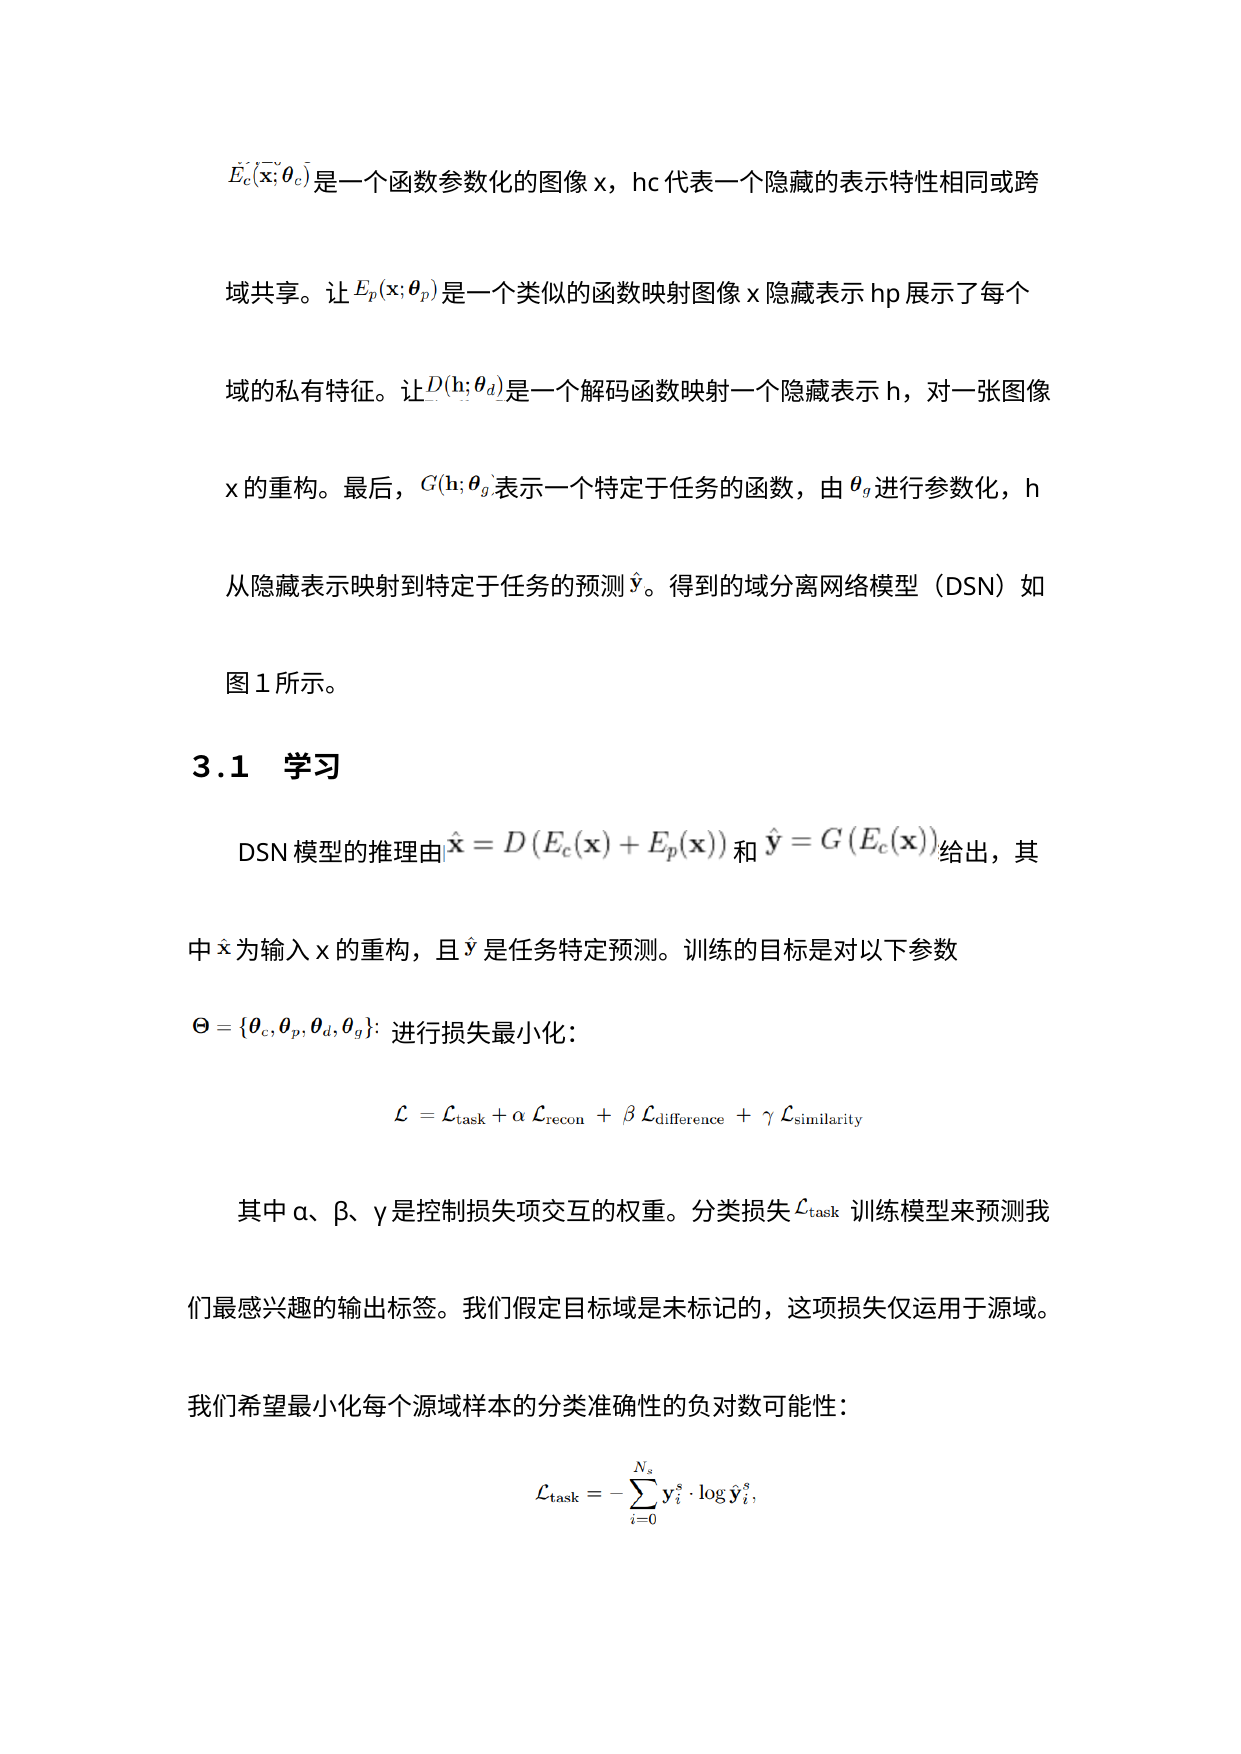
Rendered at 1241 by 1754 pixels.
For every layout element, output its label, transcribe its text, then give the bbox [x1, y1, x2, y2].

picture [844, 472, 875, 498]
text DSN模型的推理由和给出，其中为输入ｘ的重构，且是任务特定预测。训练的目标是对以下参数进行损失最小化： [187, 819, 1053, 1079]
picture [791, 1190, 851, 1221]
picture [187, 1013, 392, 1043]
picture [625, 567, 645, 596]
picture [758, 818, 939, 862]
picture [350, 277, 442, 303]
picture [418, 474, 494, 498]
text 其中α、β、γ是控制损失项交互的权重。分类损失训练模型来预测我们最感兴趣的输出标签。我们假定目标域是未标记的，这项损失仅运用于源域。我们希望最小化每个源域样本的分类准确性的负对数可能性： [187, 1177, 1053, 1437]
picture [387, 1096, 903, 1135]
picture [212, 936, 236, 960]
picture [460, 932, 483, 960]
text ３.１ 学习 [187, 733, 1053, 798]
picture [225, 162, 314, 192]
picture [443, 828, 734, 862]
picture [524, 1455, 766, 1526]
picture [425, 372, 506, 401]
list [225, 162, 1053, 714]
